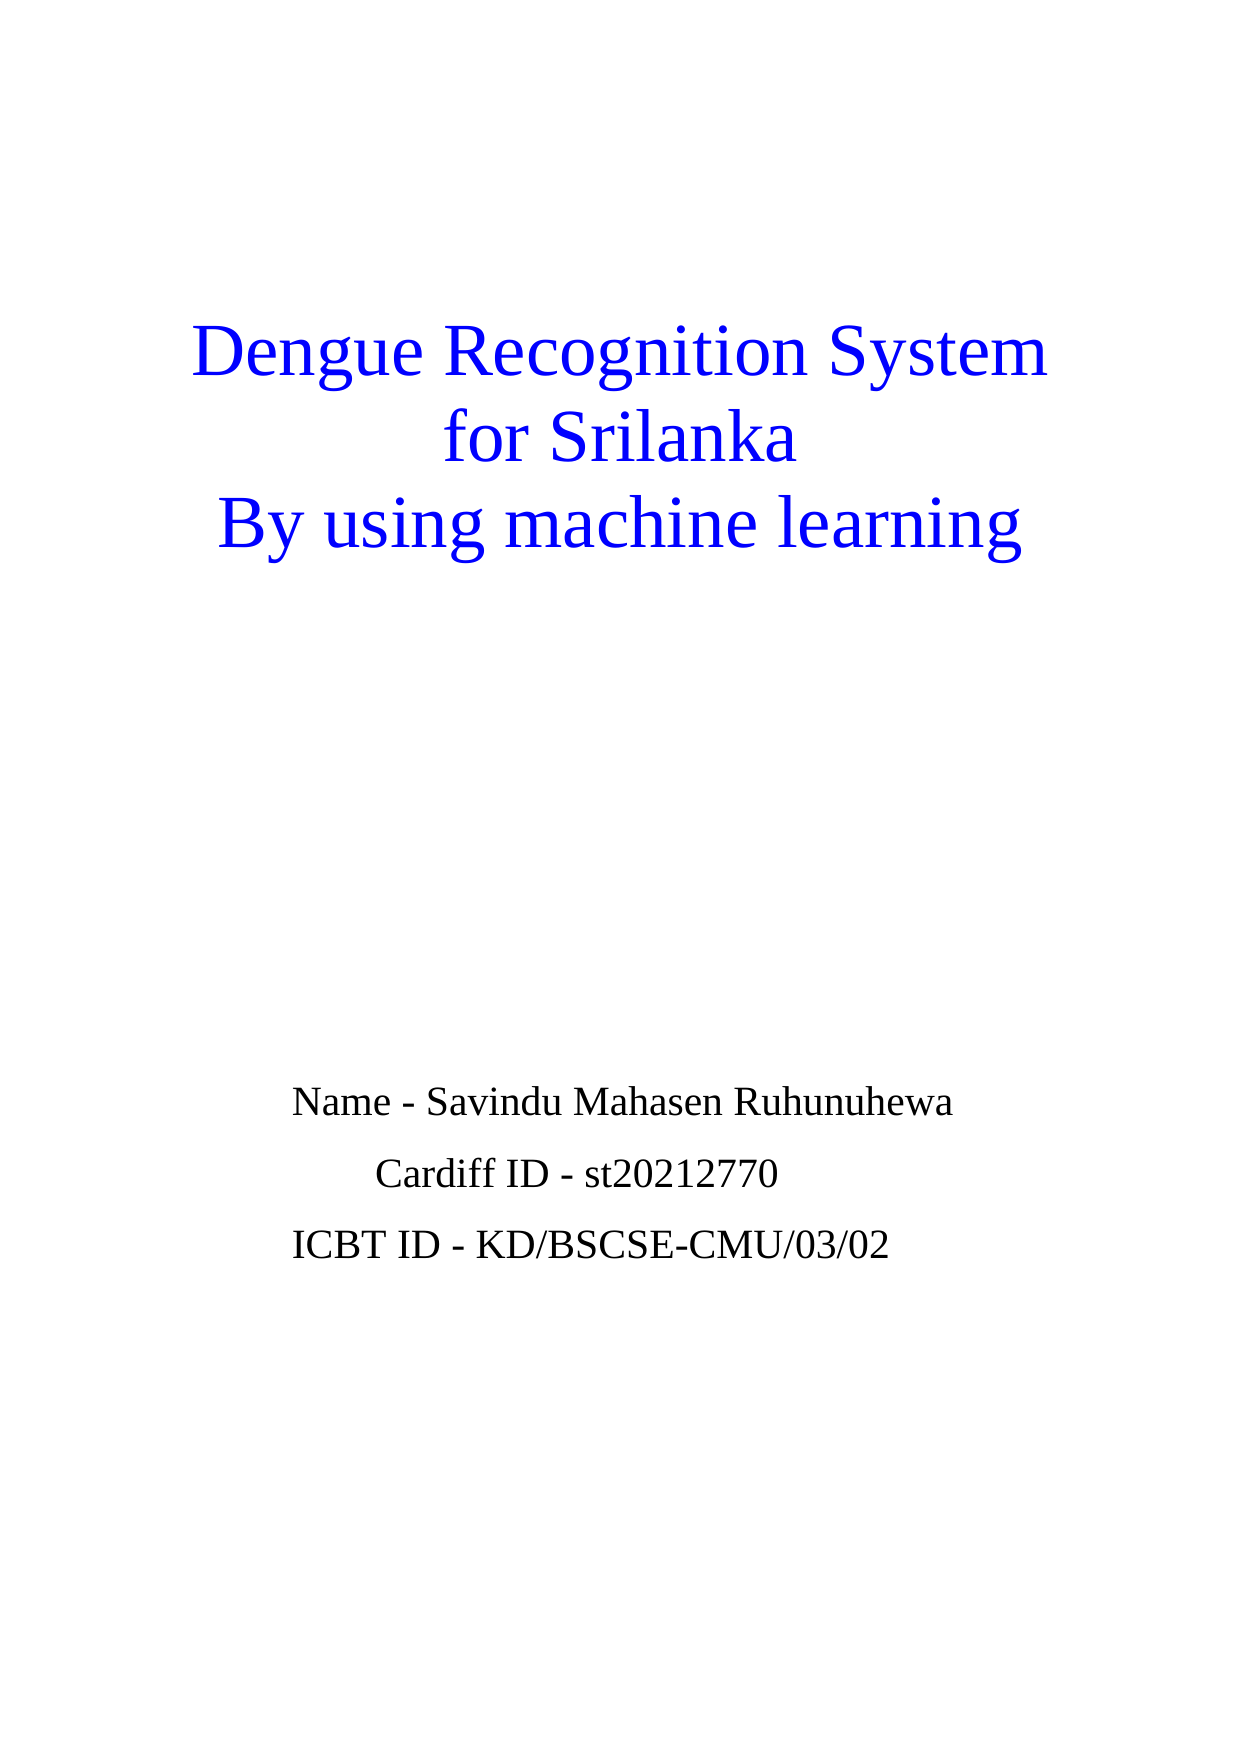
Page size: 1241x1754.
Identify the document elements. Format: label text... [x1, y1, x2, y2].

text Cardiff ID - st20212770 [187, 1148, 1053, 1196]
text ICBT ID - KD/BSCSE-CMU/03/02 [187, 1220, 1053, 1268]
text Dengue Recognition System for Srilanka [187, 305, 1053, 477]
text By using machine learning [187, 477, 1053, 563]
text Name - Savindu Mahasen Ruhunuhewa [187, 1076, 1053, 1124]
